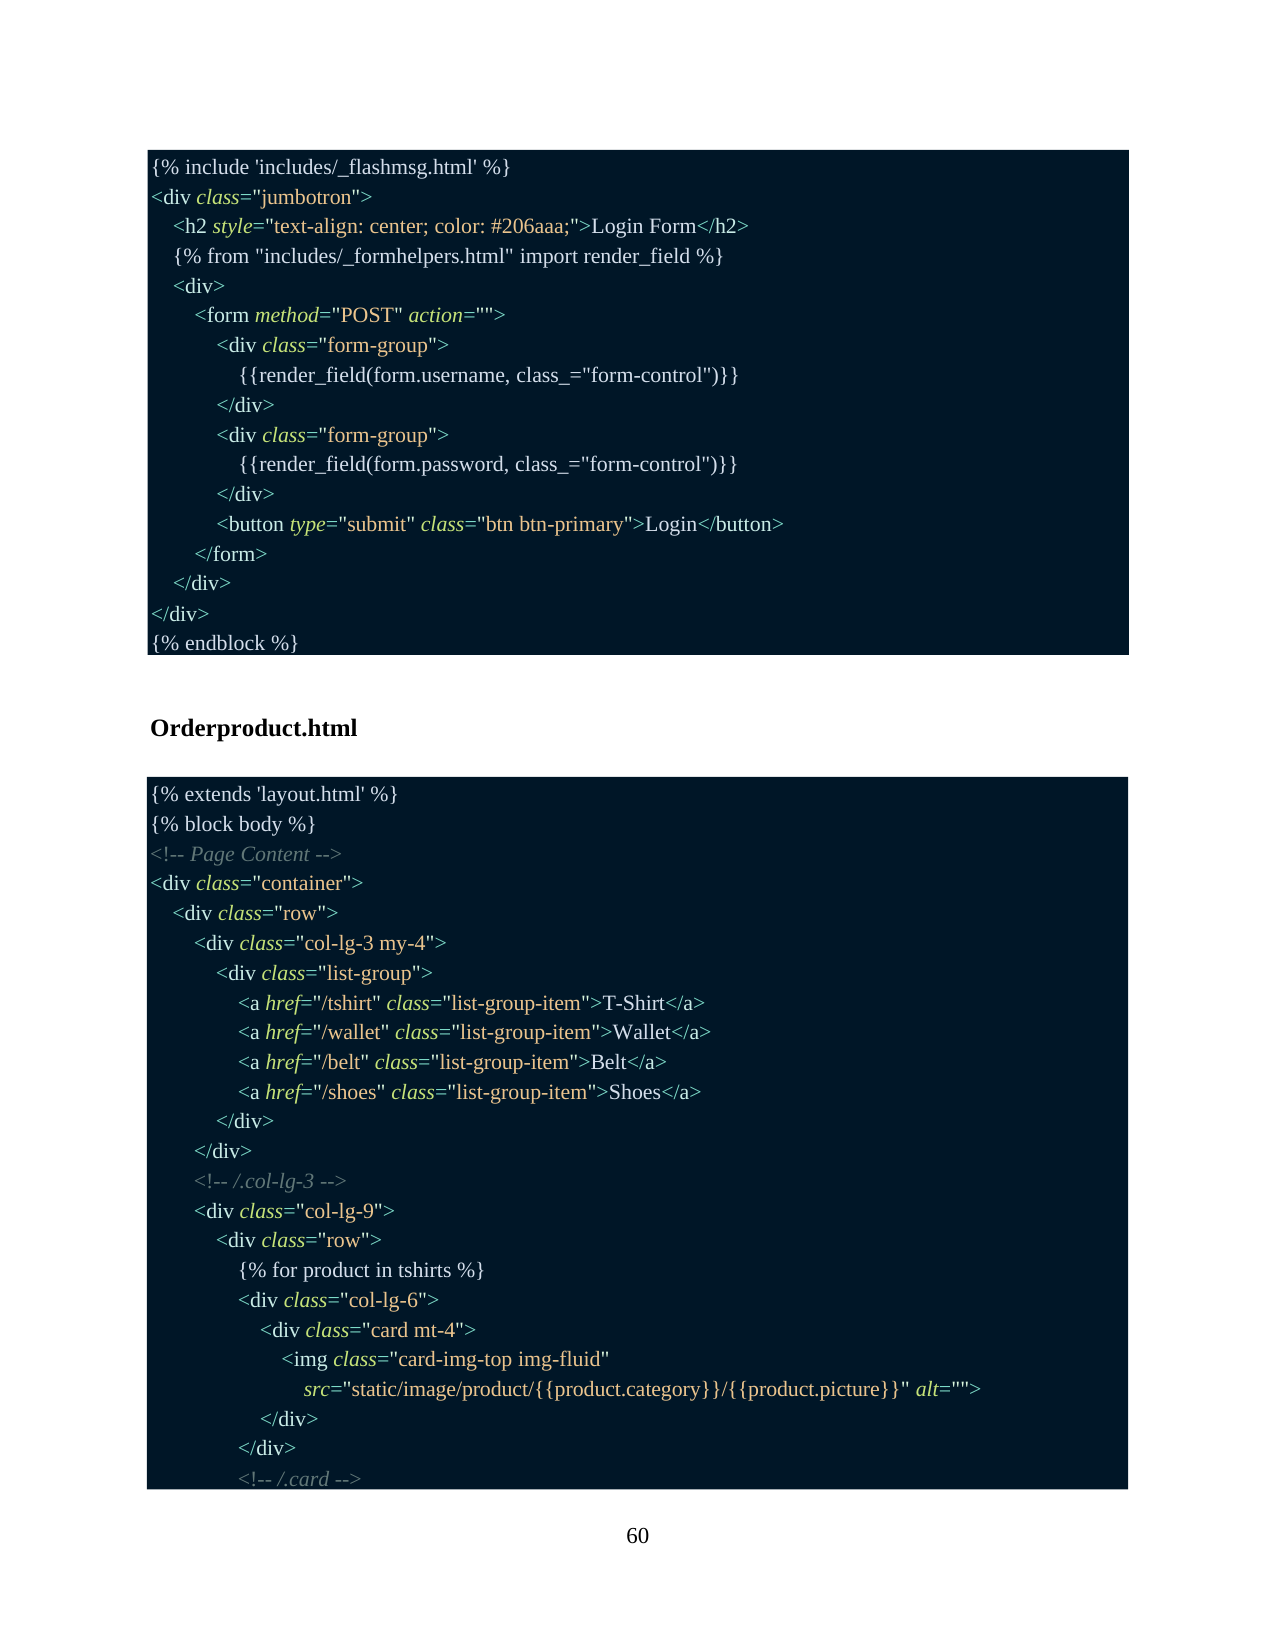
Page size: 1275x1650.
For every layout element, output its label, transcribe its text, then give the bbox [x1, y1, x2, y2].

text Orderproduct.html [150, 713, 1196, 742]
